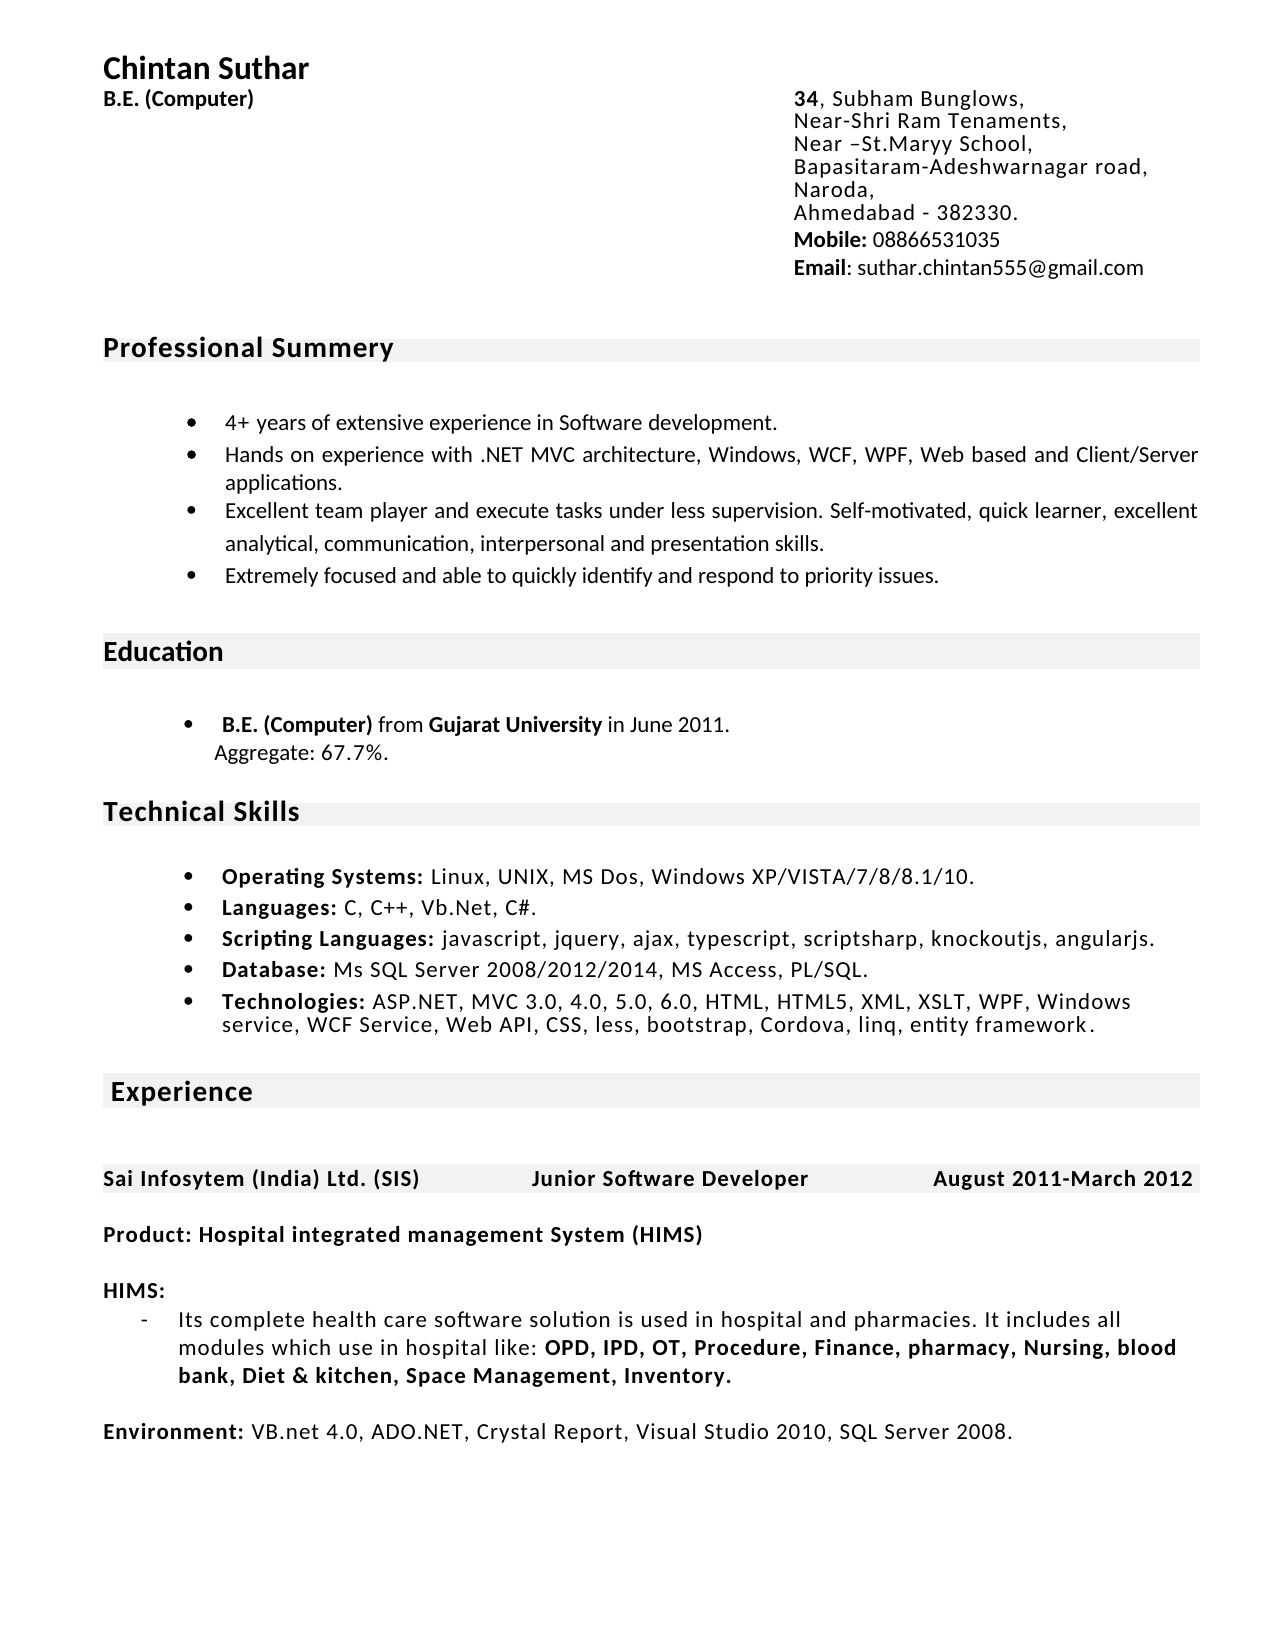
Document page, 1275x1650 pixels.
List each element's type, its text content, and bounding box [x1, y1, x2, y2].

text Professional Summery [103, 339, 1200, 362]
text Environment: VB.net 4.0, ADO.NET, Crystal Report, Visual Studio 2010, SQL Server 2008. [103, 1417, 1200, 1445]
list Database: Ms SQL Server 2008/2012/2014, MS Access, PL/SQL. [184, 959, 1200, 982]
list Its complete health care software solution is used in hospital and pharmacies. It includes all modules which use in hospital like: OPD, IPD, OT, Procedure, Finance, pharmacy, Nursing, blood bank, Diet & kitchen, Space Management, Inventory. [141, 1305, 1200, 1389]
list Technologies: ASP.NET, MVC 3.0, 4.0, 5.0, 6.0, HTML, HTML5, XML, XSLT, WPF, Windows service, WCF Service, Web API, CSS, less, bootstrap, Cordova, linq, entity framework. [184, 991, 1200, 1037]
list Languages: C, C++, Vb.Net, C#. [184, 897, 1200, 920]
list Excellent team player and execute tasks under less supervision. Self-motivated, quick learner, excellent analytical, communication, interpersonal and presentation skills. [187, 496, 1200, 557]
list Operating Systems: Linux, UNIX, MS Dos, Windows XP/VISTA/7/8/8.1/10. [184, 866, 1200, 889]
text Ahmedabad - 382330. [103, 202, 1200, 225]
text Email: suthar.chintan555@gmail.com [703, 253, 1200, 281]
text B.E. (Computer) 34, Subham Bunglows, [103, 88, 1200, 111]
text Education [103, 633, 1200, 669]
text Sai Infosytem (India) Ltd. (SIS) Junior Software Developer August 2011-March 2012 [103, 1164, 1200, 1193]
text Mobile: 08866531035 [703, 225, 1200, 253]
text Product: Hospital integrated management System (HIMS) [103, 1221, 1200, 1249]
list 4+ years of extensive experience in Software development. [187, 408, 1200, 436]
list Scripting Languages: javascript, jquery, ajax, typescript, scriptsharp, knockoutjs, angularjs. [184, 928, 1200, 951]
list Technical Skills [103, 803, 1200, 826]
text Near –St.Maryy School, [103, 133, 1200, 156]
text Naroda, [103, 179, 1200, 202]
list Hands on experience with .NET MVC architecture, Windows, WCF, WPF, Web based and Client/Server applications. [187, 440, 1200, 496]
text HIMS: [103, 1277, 1200, 1305]
list Extremely focused and able to quickly identify and respond to priority issues. [187, 561, 1200, 589]
text Chintan Suthar [103, 47, 1200, 88]
list B.E. (Computer) from Gujarat University in June 2011. [184, 710, 1200, 738]
text Experience [103, 1073, 1200, 1108]
text Near-Shri Ram Tenaments, [103, 111, 1200, 133]
list Aggregate: 67.7%. [178, 738, 1200, 766]
text Bapasitaram-Adeshwarnagar road, [794, 156, 1200, 179]
